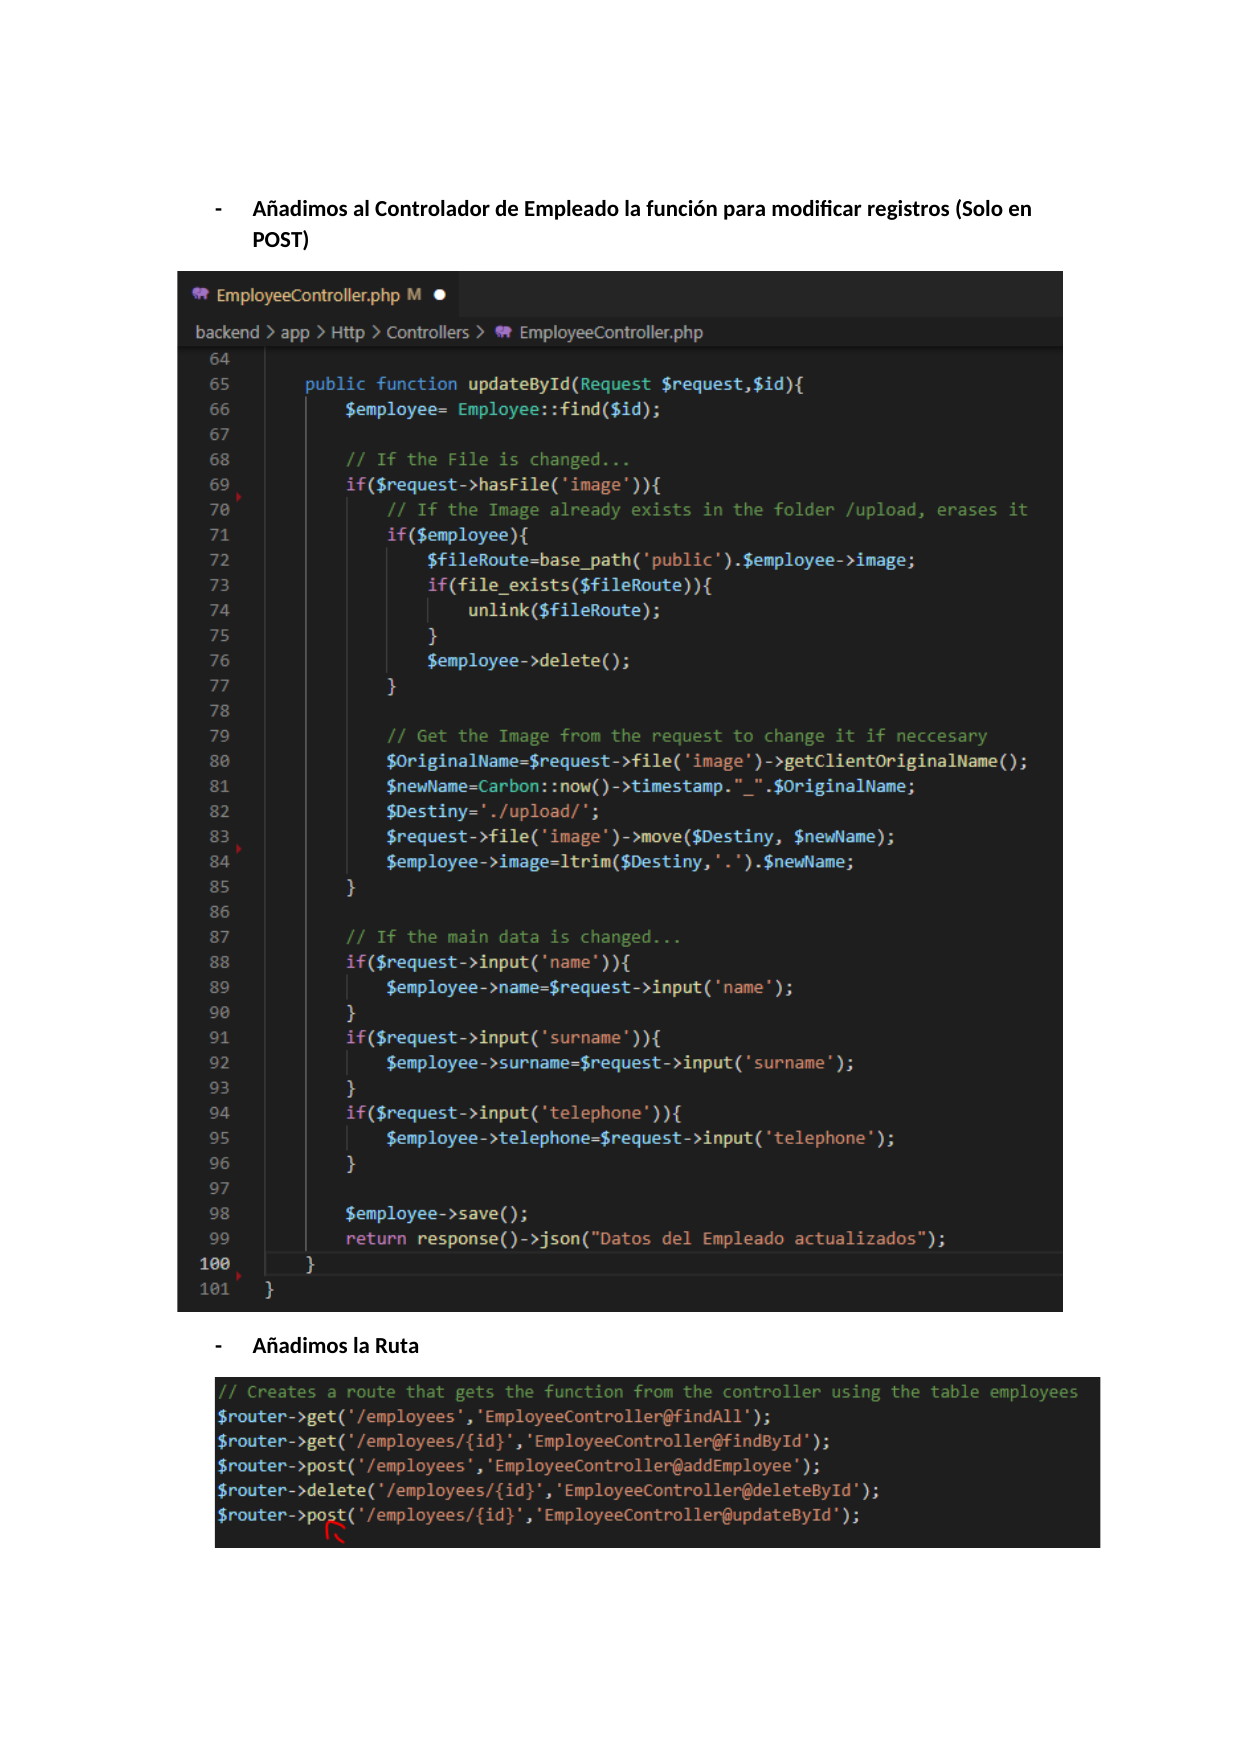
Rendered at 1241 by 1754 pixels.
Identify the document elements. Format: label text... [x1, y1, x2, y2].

picture [177, 271, 1063, 1312]
picture [214, 1377, 1101, 1548]
list Añadimos al Controlador de Empleado la función para modificar registros (Solo en POST) [215, 194, 1063, 253]
list Añadimos la Ruta [215, 1331, 1063, 1359]
